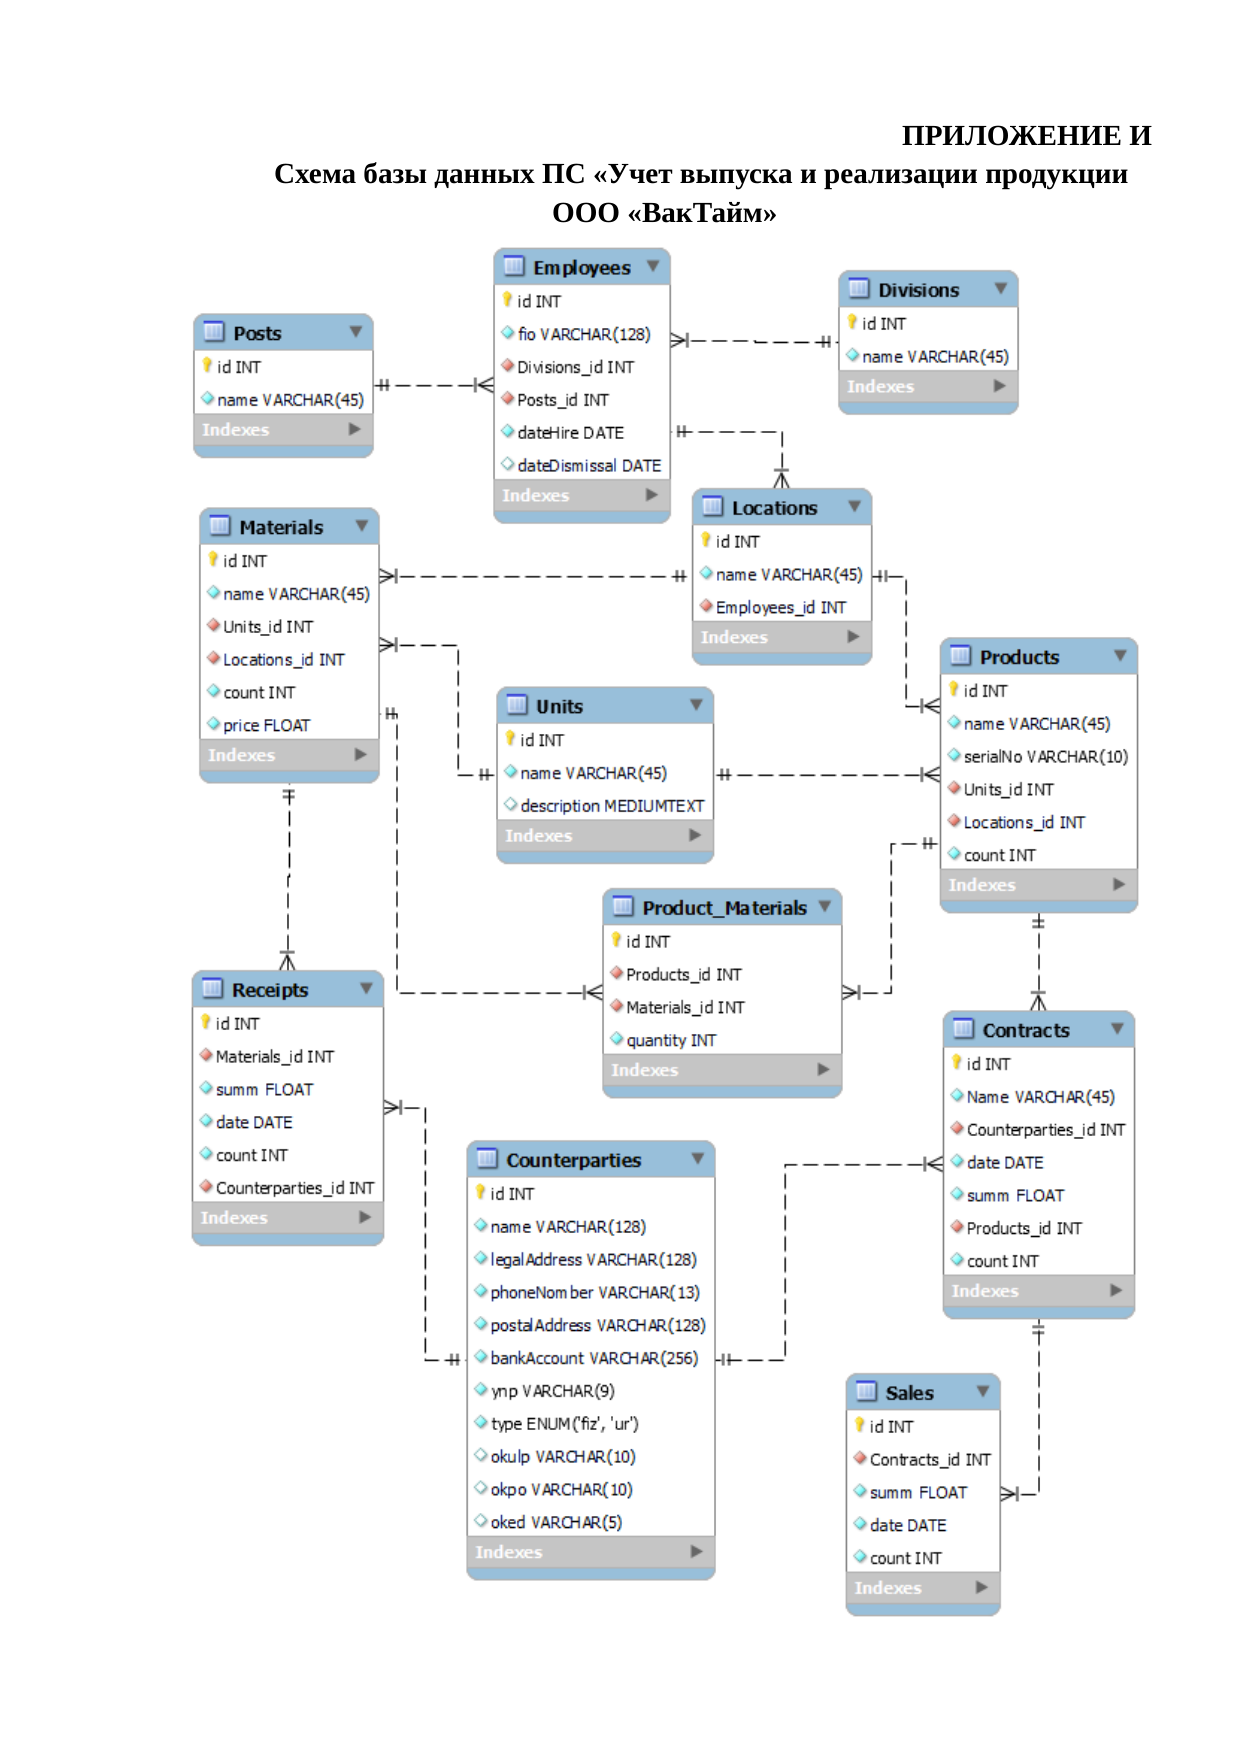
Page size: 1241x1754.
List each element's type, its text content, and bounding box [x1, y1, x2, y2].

text ПРИЛОЖЕНИЕ И [177, 118, 1152, 152]
text Схема базы данных ПС «Учет выпуска и реализации продукции ООО «ВакТайм» [177, 157, 1152, 229]
picture [177, 233, 1152, 1630]
